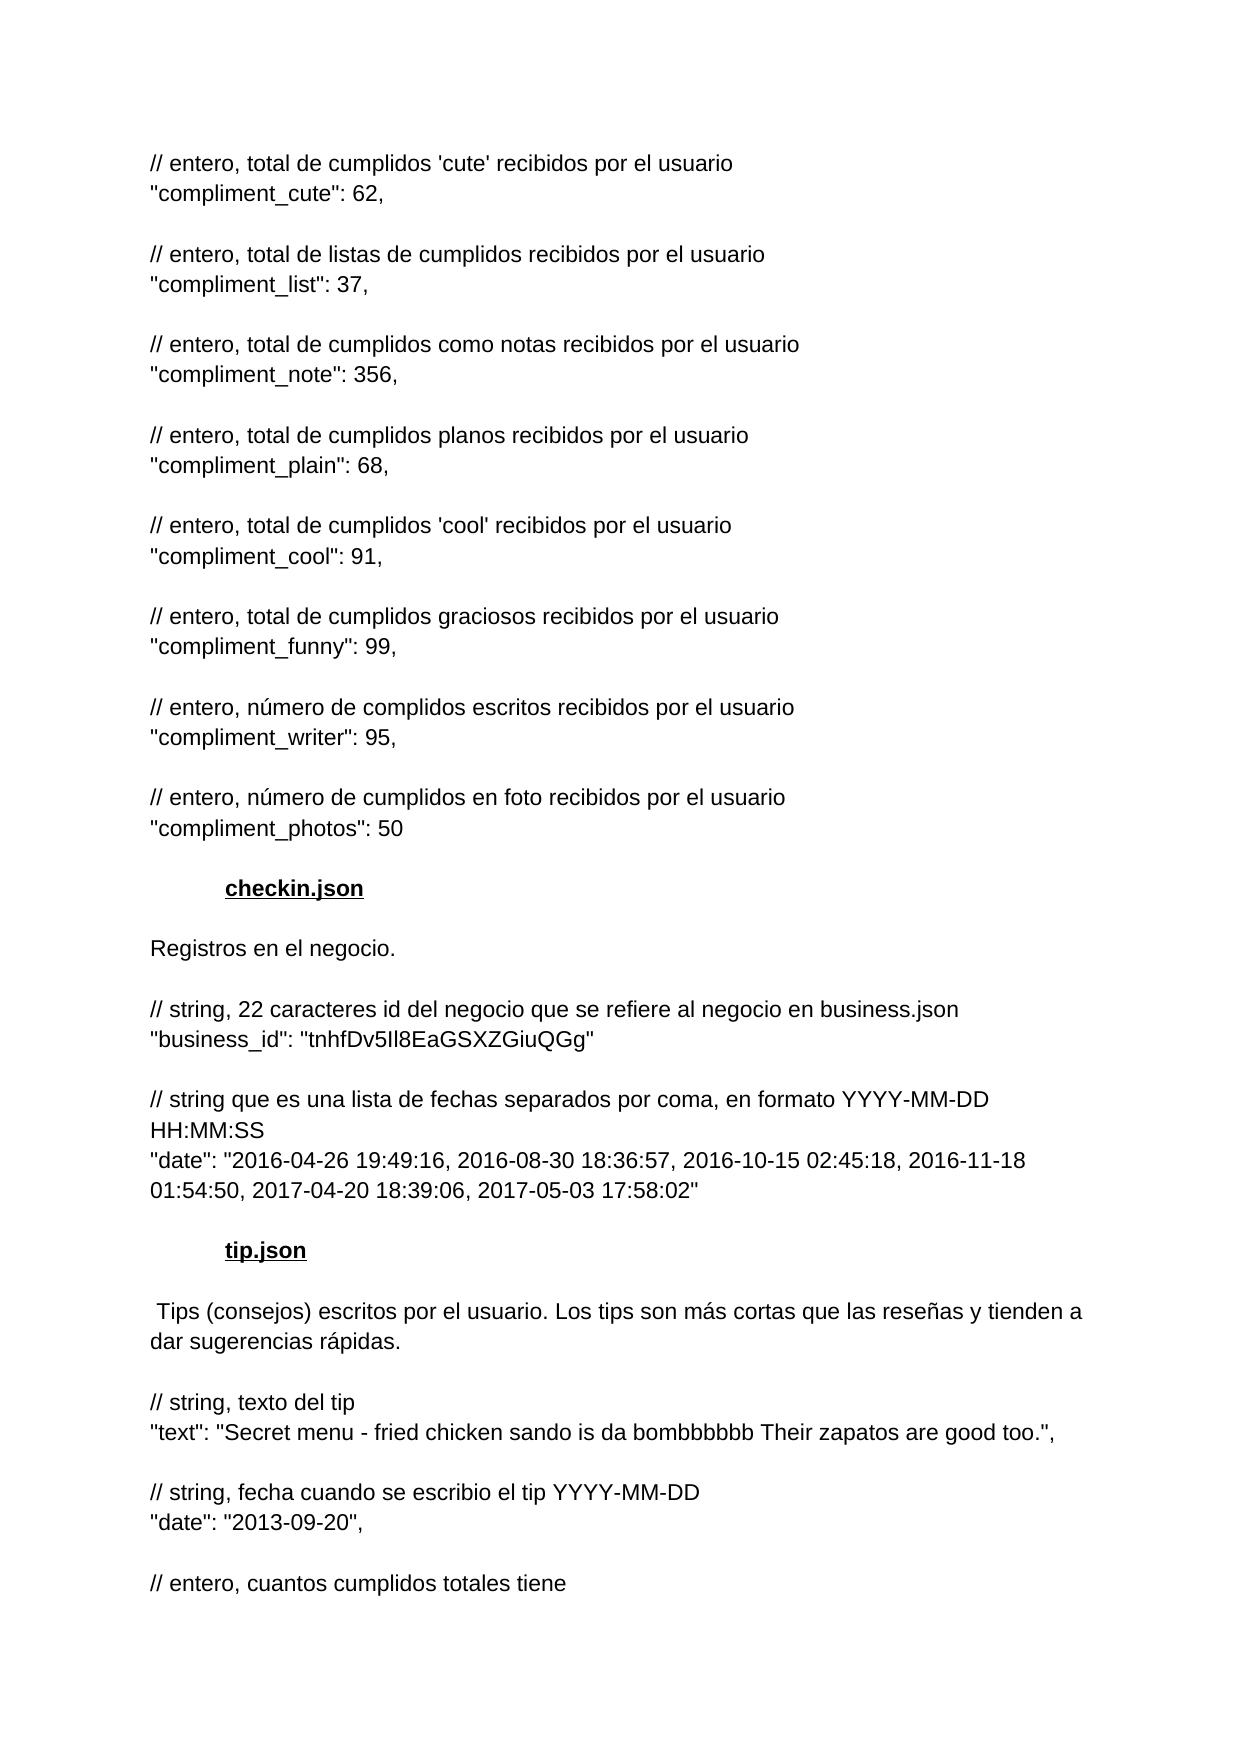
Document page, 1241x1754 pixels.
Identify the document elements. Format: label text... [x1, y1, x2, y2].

text "compliment_photos": 50 [150, 814, 1090, 841]
text "text": "Secret menu - fried chicken sando is da bombbbbbb Their zapatos are good too.", [150, 1419, 1090, 1445]
text "compliment_plain": 68, [150, 452, 1090, 478]
text checkin.json [150, 875, 1090, 901]
text "compliment_funny": 99, [150, 633, 1090, 660]
text // entero, total de cumplidos 'cool' recibidos por el usuario [150, 512, 1090, 539]
text "compliment_note": 356, [150, 361, 1090, 388]
text // entero, total de listas de cumplidos recibidos por el usuario [150, 241, 1090, 267]
text // entero, cuantos cumplidos totales tiene [150, 1570, 1090, 1596]
text Registros en el negocio. [150, 935, 1090, 962]
text // entero, total de cumplidos 'cute' recibidos por el usuario [150, 150, 1090, 176]
text // string, fecha cuando se escribio el tip YYYY-MM-DD [150, 1479, 1090, 1506]
text "compliment_writer": 95, [150, 724, 1090, 750]
text "compliment_cool": 91, [150, 543, 1090, 569]
text // string que es una lista de fechas separados por coma, en formato YYYY-MM-DD HH:MM:SS [150, 1086, 1090, 1143]
text Tips (consejos) escritos por el usuario. Los tips son más cortas que las reseñas y tienden a dar sugerencias rápidas. [150, 1298, 1090, 1354]
text // string, 22 caracteres id del negocio que se refiere al negocio en business.json [150, 996, 1090, 1022]
text // entero, total de cumplidos como notas recibidos por el usuario [150, 331, 1090, 358]
text // entero, total de cumplidos graciosos recibidos por el usuario [150, 603, 1090, 629]
text // entero, total de cumplidos planos recibidos por el usuario [150, 422, 1090, 448]
text "date": "2016-04-26 19:49:16, 2016-08-30 18:36:57, 2016-10-15 02:45:18, 2016-11-18 01:54:50, 2017-04-20 18:39:06, 2017-05-03 17:58:02" [150, 1147, 1090, 1203]
text "compliment_list": 37, [150, 271, 1090, 297]
text // entero, número de complidos escritos recibidos por el usuario [150, 694, 1090, 720]
text "business_id": "tnhfDv5Il8EaGSXZGiuQGg" [150, 1026, 1090, 1052]
text // entero, número de cumplidos en foto recibidos por el usuario [150, 784, 1090, 811]
text "compliment_cute": 62, [150, 180, 1090, 207]
text // string, texto del tip [150, 1388, 1090, 1415]
text "date": "2013-09-20", [150, 1509, 1090, 1536]
text tip.json [150, 1237, 1090, 1264]
